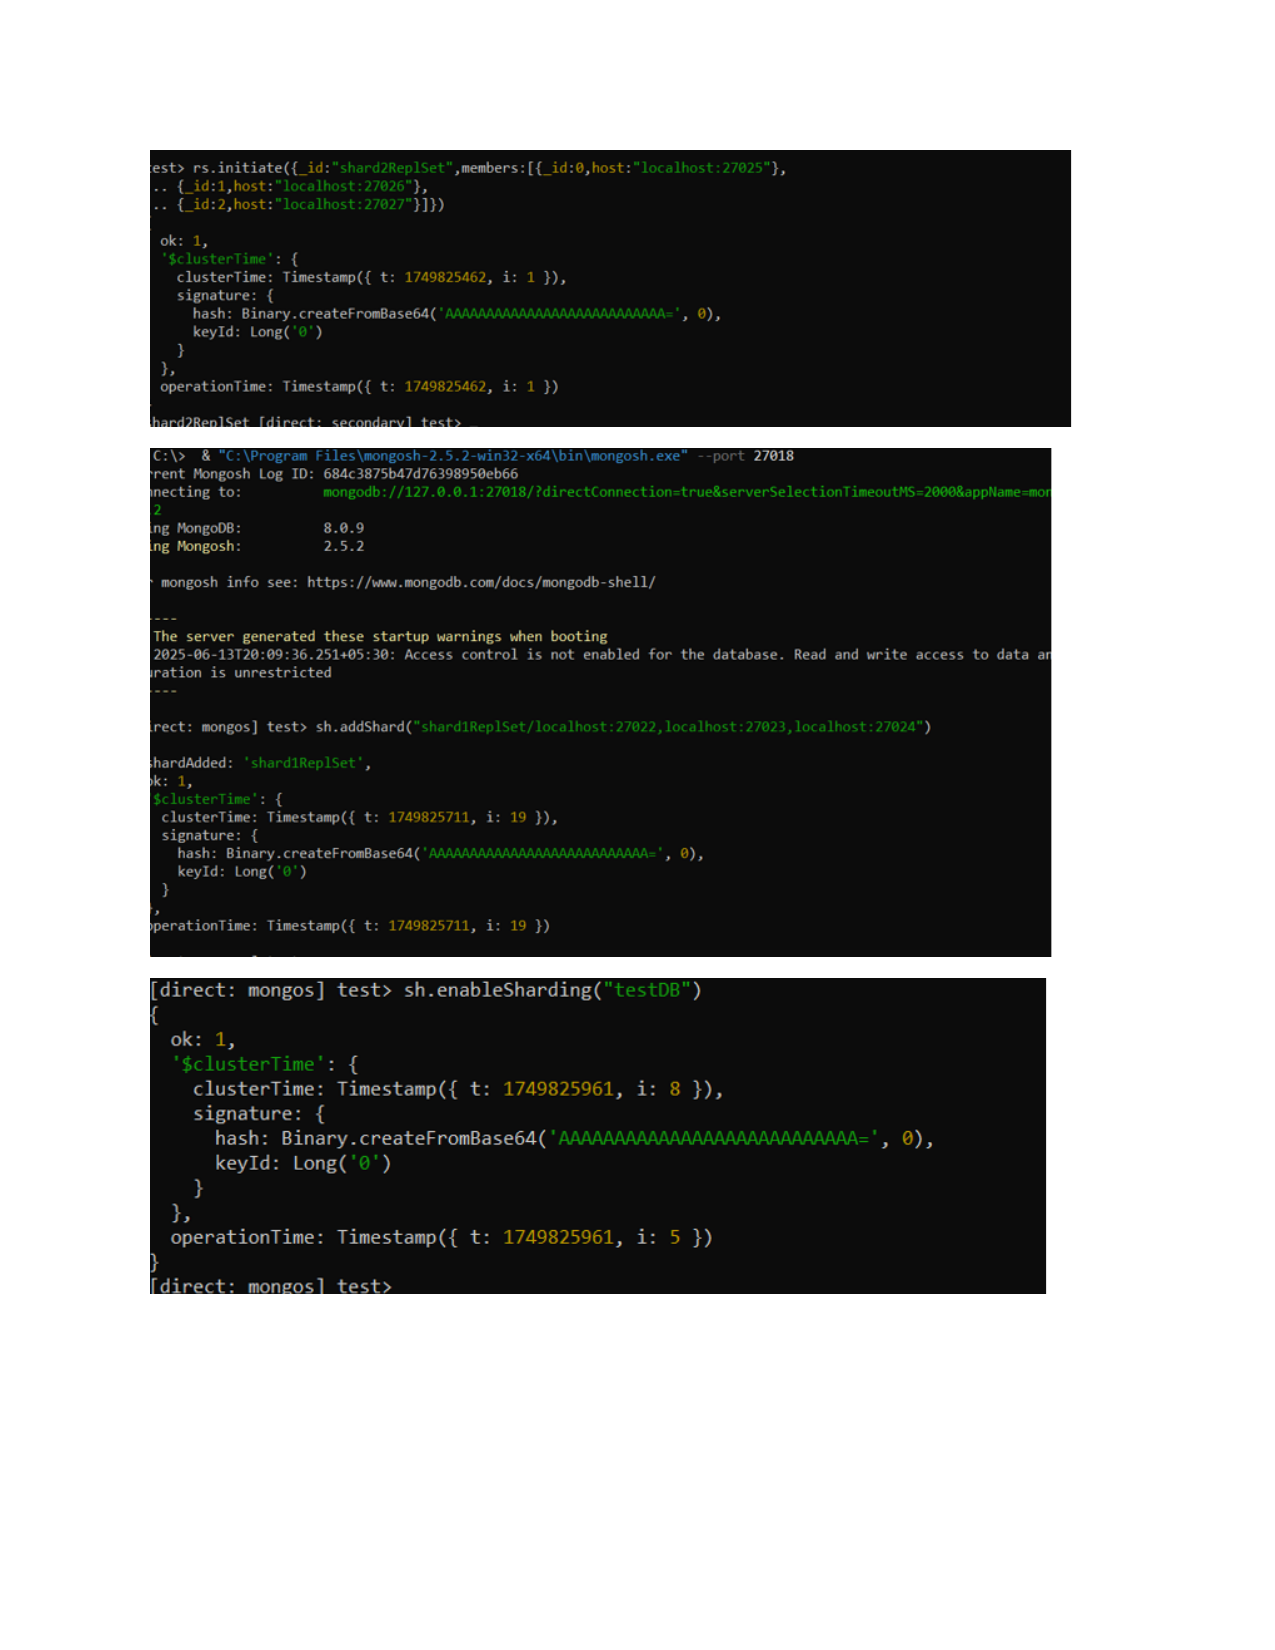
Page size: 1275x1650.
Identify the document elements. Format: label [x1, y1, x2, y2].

picture [150, 978, 1047, 1294]
picture [150, 150, 1072, 427]
picture [150, 448, 1052, 957]
